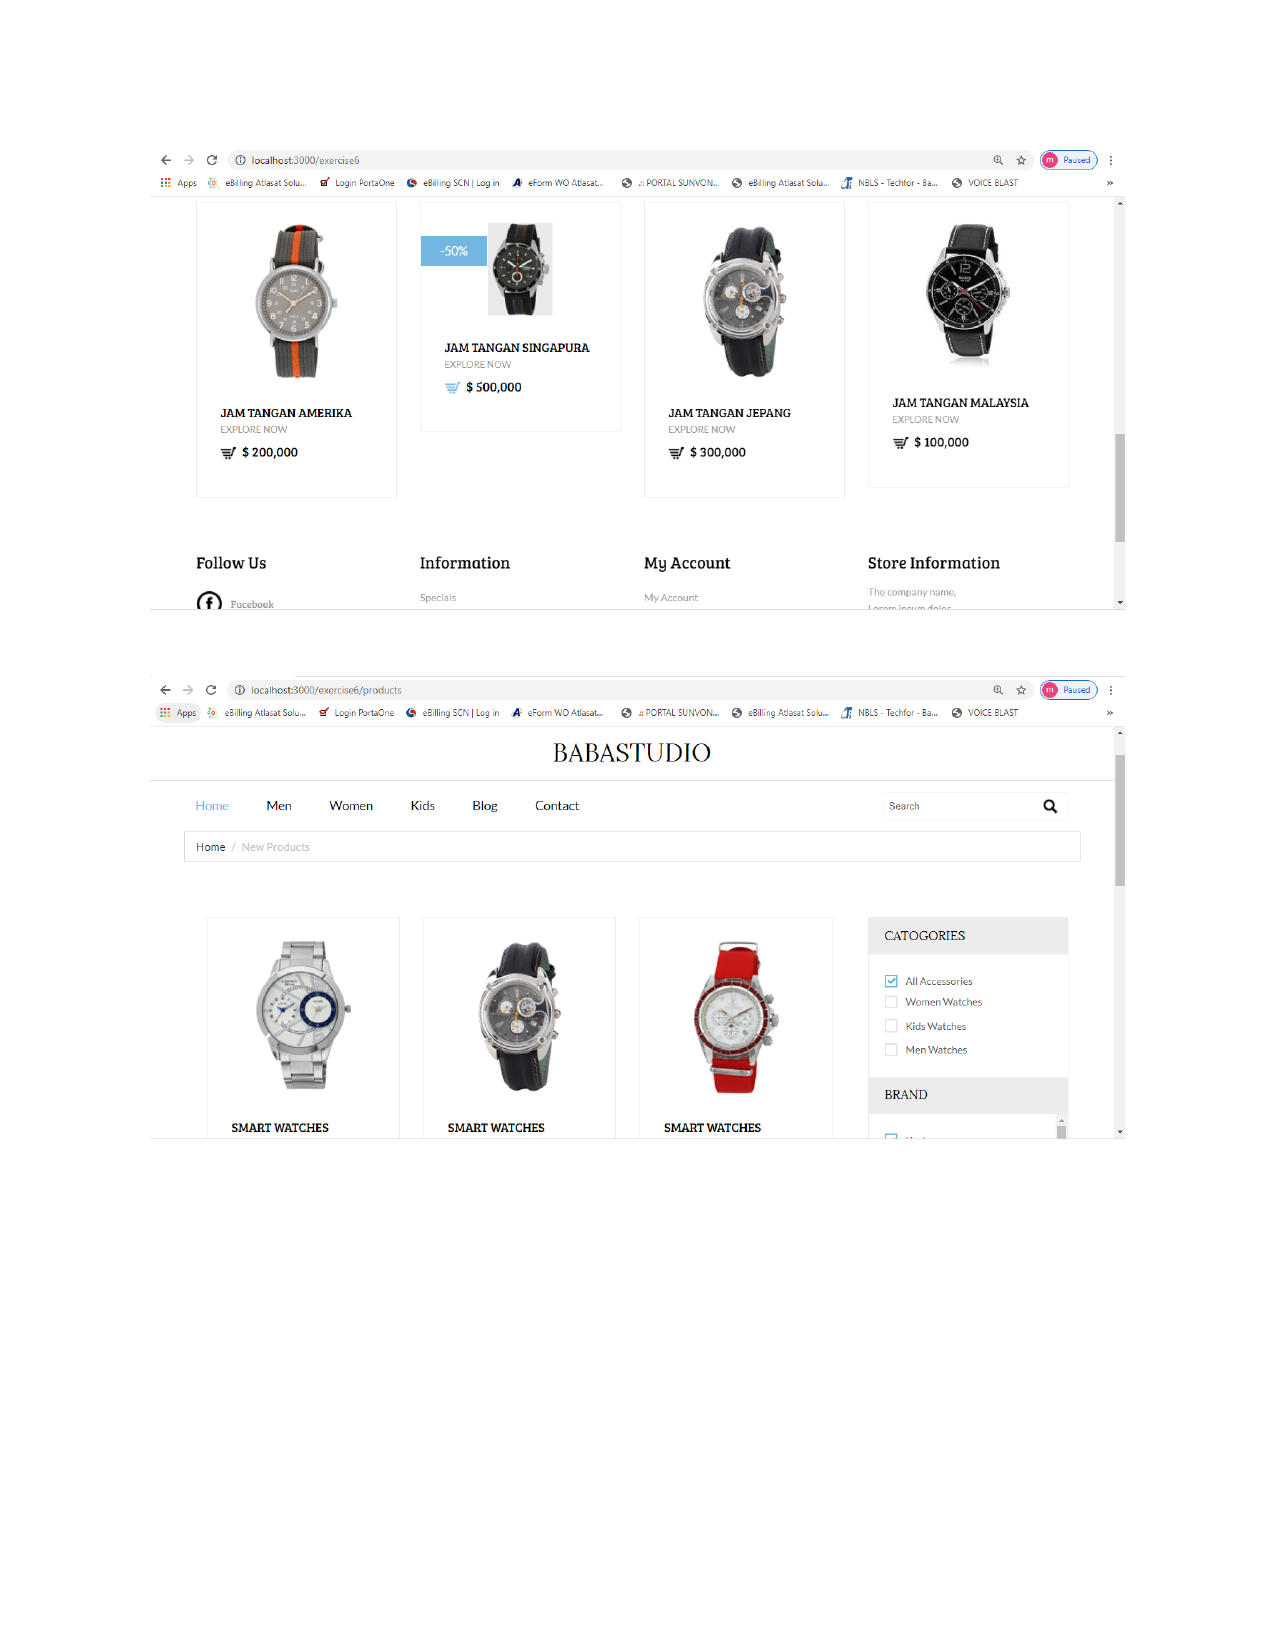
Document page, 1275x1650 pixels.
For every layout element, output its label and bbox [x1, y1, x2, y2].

picture [150, 676, 1125, 1141]
picture [150, 150, 1125, 611]
